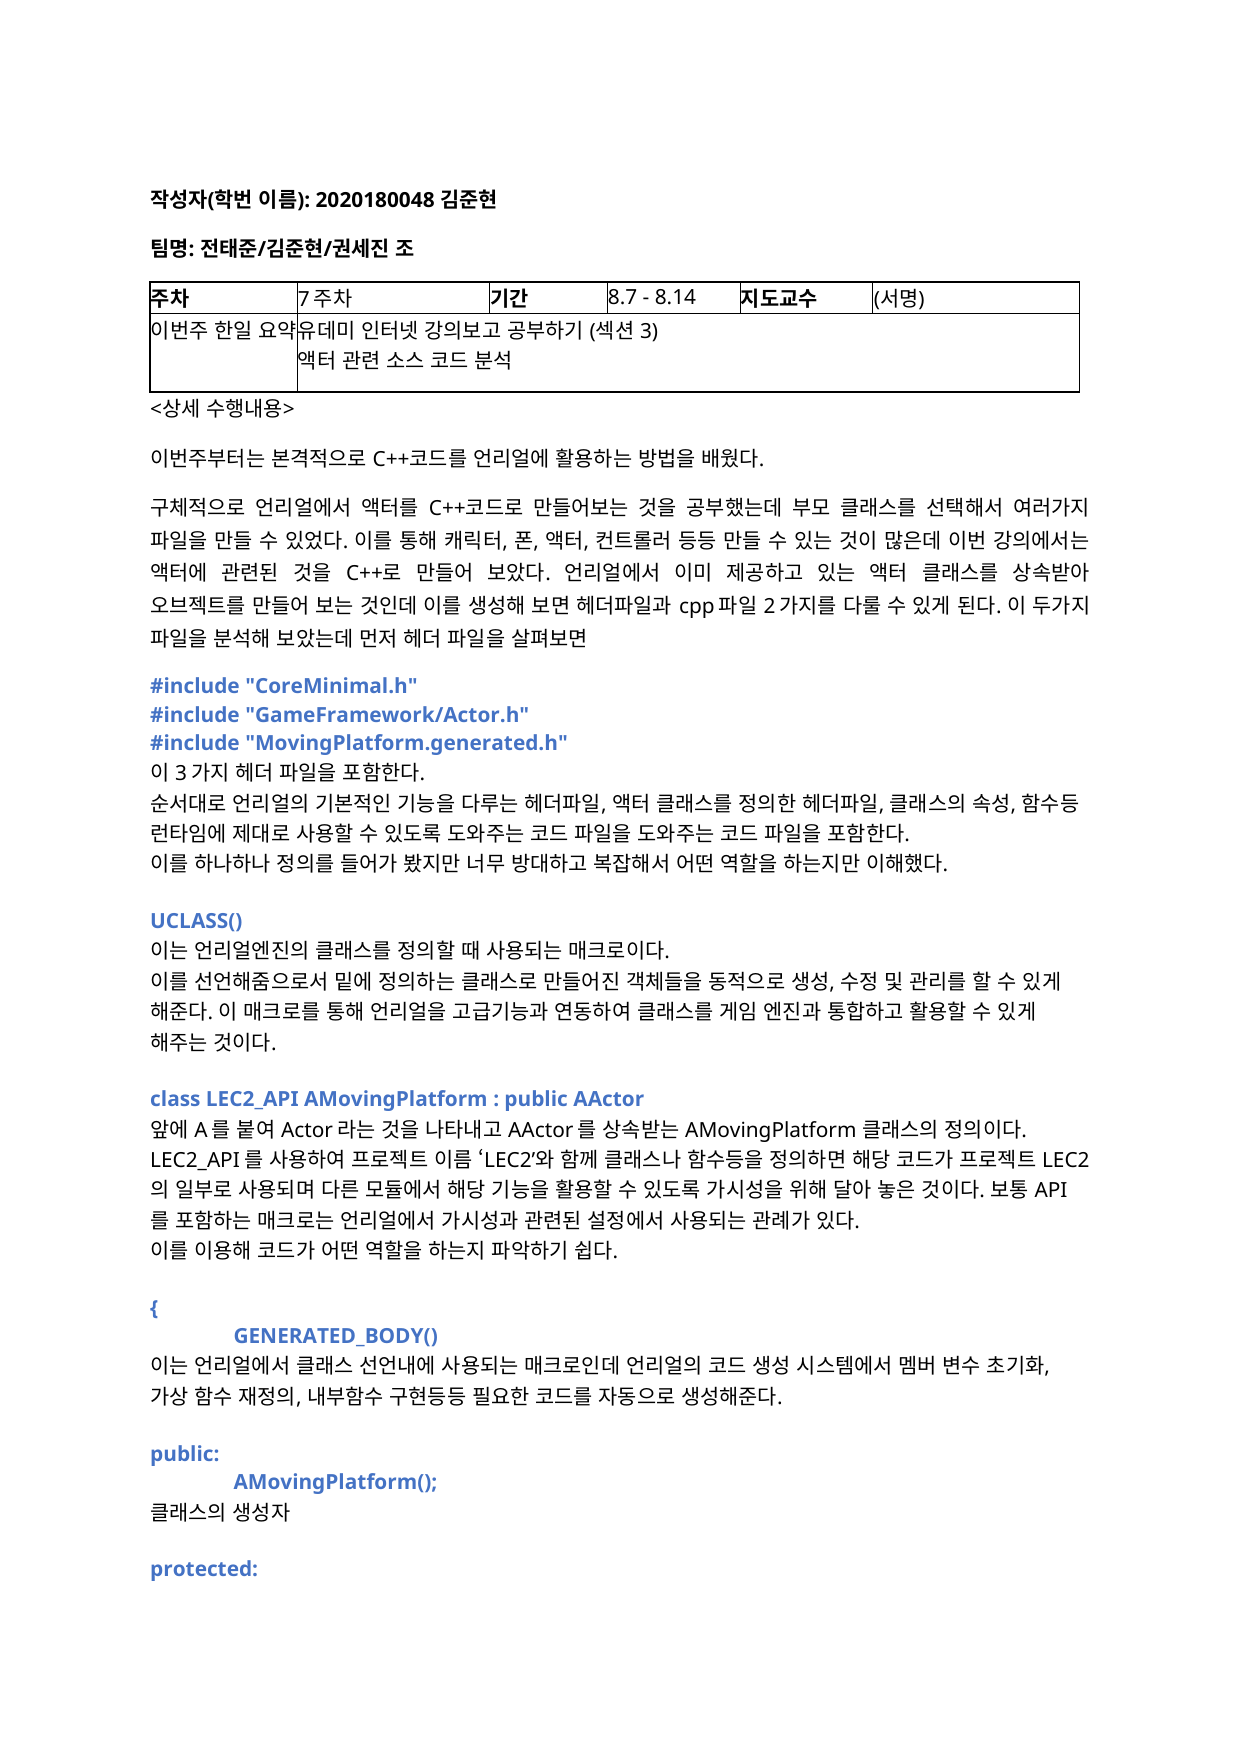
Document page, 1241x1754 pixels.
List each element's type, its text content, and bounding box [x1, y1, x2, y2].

table_header 7주차 [298, 283, 489, 313]
text UCLASS() [150, 906, 1090, 935]
text #include "CoreMinimal.h" [150, 671, 1090, 700]
text 앞에 A를 붙여 Actor라는 것을 나타내고 AActor를 상속받는 AMovingPlatform 클래스의 정의이다. [150, 1113, 1090, 1143]
text 이를 이용해 코드가 어떤 역할을 하는지 파악하기 쉽다. [150, 1234, 1090, 1264]
table_header (서명) [873, 283, 1079, 313]
text #include "MovingPlatform.generated.h" [150, 728, 1090, 757]
table_header 지도교수 [741, 283, 872, 313]
text 이는 언리얼엔진의 클래스를 정의할 때 사용되는 매크로이다. [150, 935, 1090, 965]
text 클래스의 생성자 [150, 1496, 1090, 1526]
text 이번주부터는 본격적으로 C++코드를 언리얼에 활용하는 방법을 배웠다. [150, 442, 1090, 472]
text GENERATED_BODY() [150, 1321, 1090, 1350]
table_header 8.7 - 8.14 [608, 283, 740, 313]
text 이 3가지 헤더 파일을 포함한다. [150, 757, 1090, 787]
text class LEC2_API AMovingPlatform : public AActor [150, 1084, 1090, 1113]
text protected: [150, 1554, 1090, 1583]
text LEC2_API를 사용하여 프로젝트 이름 ‘LEC2’와 함께 클래스나 함수등을 정의하면 해당 코드가 프로젝트 LEC2의 일부로 사용되며 다른 모듈에서 해당 기능을 활용할 수 있도록 가시성을 위해 달아 놓은 것이다. 보통 API를 포함하는 매크로는 언리얼에서 가시성과 관련된 설정에서 사용되는 관례가 있다. [150, 1143, 1090, 1234]
text 이는 언리얼에서 클래스 선언내에 사용되는 매크로인데 언리얼의 코드 생성 시스템에서 멤버 변수 초기화, 가상 함수 재정의, 내부함수 구현등등 필요한 코드를 자동으로 생성해준다. [150, 1350, 1090, 1410]
text 이를 하나하나 정의를 들어가 봤지만 너무 방대하고 복잡해서 어떤 역할을 하는지만 이해했다. [150, 848, 1090, 878]
table_header 주차 [151, 283, 297, 313]
text { [150, 1293, 1090, 1321]
text <상세 수행내용> [150, 392, 1090, 423]
table_cell 유데미 인터넷 강의보고 공부하기 (섹션 3) 액터 관련 소스 코드 분석 [298, 314, 1079, 391]
text 구체적으로 언리얼에서 액터를 C++코드로 만들어보는 것을 공부했는데 부모 클래스를 선택해서 여러가지 파일을 만들 수 있었다. 이를 통해 캐릭터, 폰, 액터, 컨트롤러 등등 만들 수 있는 것이 많은데 이번 강의에서는 액터에 관련된 것을 C++로 만들어 보았다. 언리얼에서 이미 제공하고 있는 액터 클래스를 상속받아 오브젝트를 만들어 보는 것인데 이를 생성해 보면 헤더파일과 cpp파일 2가지를 다룰 수 있게 된다. 이 두가지 파일을 분석해 보았는데 먼저 헤더 파일을 살펴보면 [150, 491, 1090, 652]
text #include "GameFramework/Actor.h" [150, 700, 1090, 728]
table_cell 이번주 한일 요약 [151, 314, 297, 391]
text AMovingPlatform(); [150, 1467, 1090, 1496]
text public: [150, 1439, 1090, 1467]
text 이를 선언해줌으로서 밑에 정의하는 클래스로 만들어진 객체들을 동적으로 생성, 수정 및 관리를 할 수 있게 해준다. 이 매크로를 통해 언리얼을 고급기능과 연동하여 클래스를 게임 엔진과 통합하고 활용할 수 있게 해주는 것이다. [150, 965, 1090, 1056]
table_header 기간 [490, 283, 607, 313]
text 순서대로 언리얼의 기본적인 기능을 다루는 헤더파일, 액터 클래스를 정의한 헤더파일, 클래스의 속성, 함수등 런타임에 제대로 사용할 수 있도록 도와주는 코드 파일을 도와주는 코드 파일을 포함한다. [150, 787, 1090, 848]
